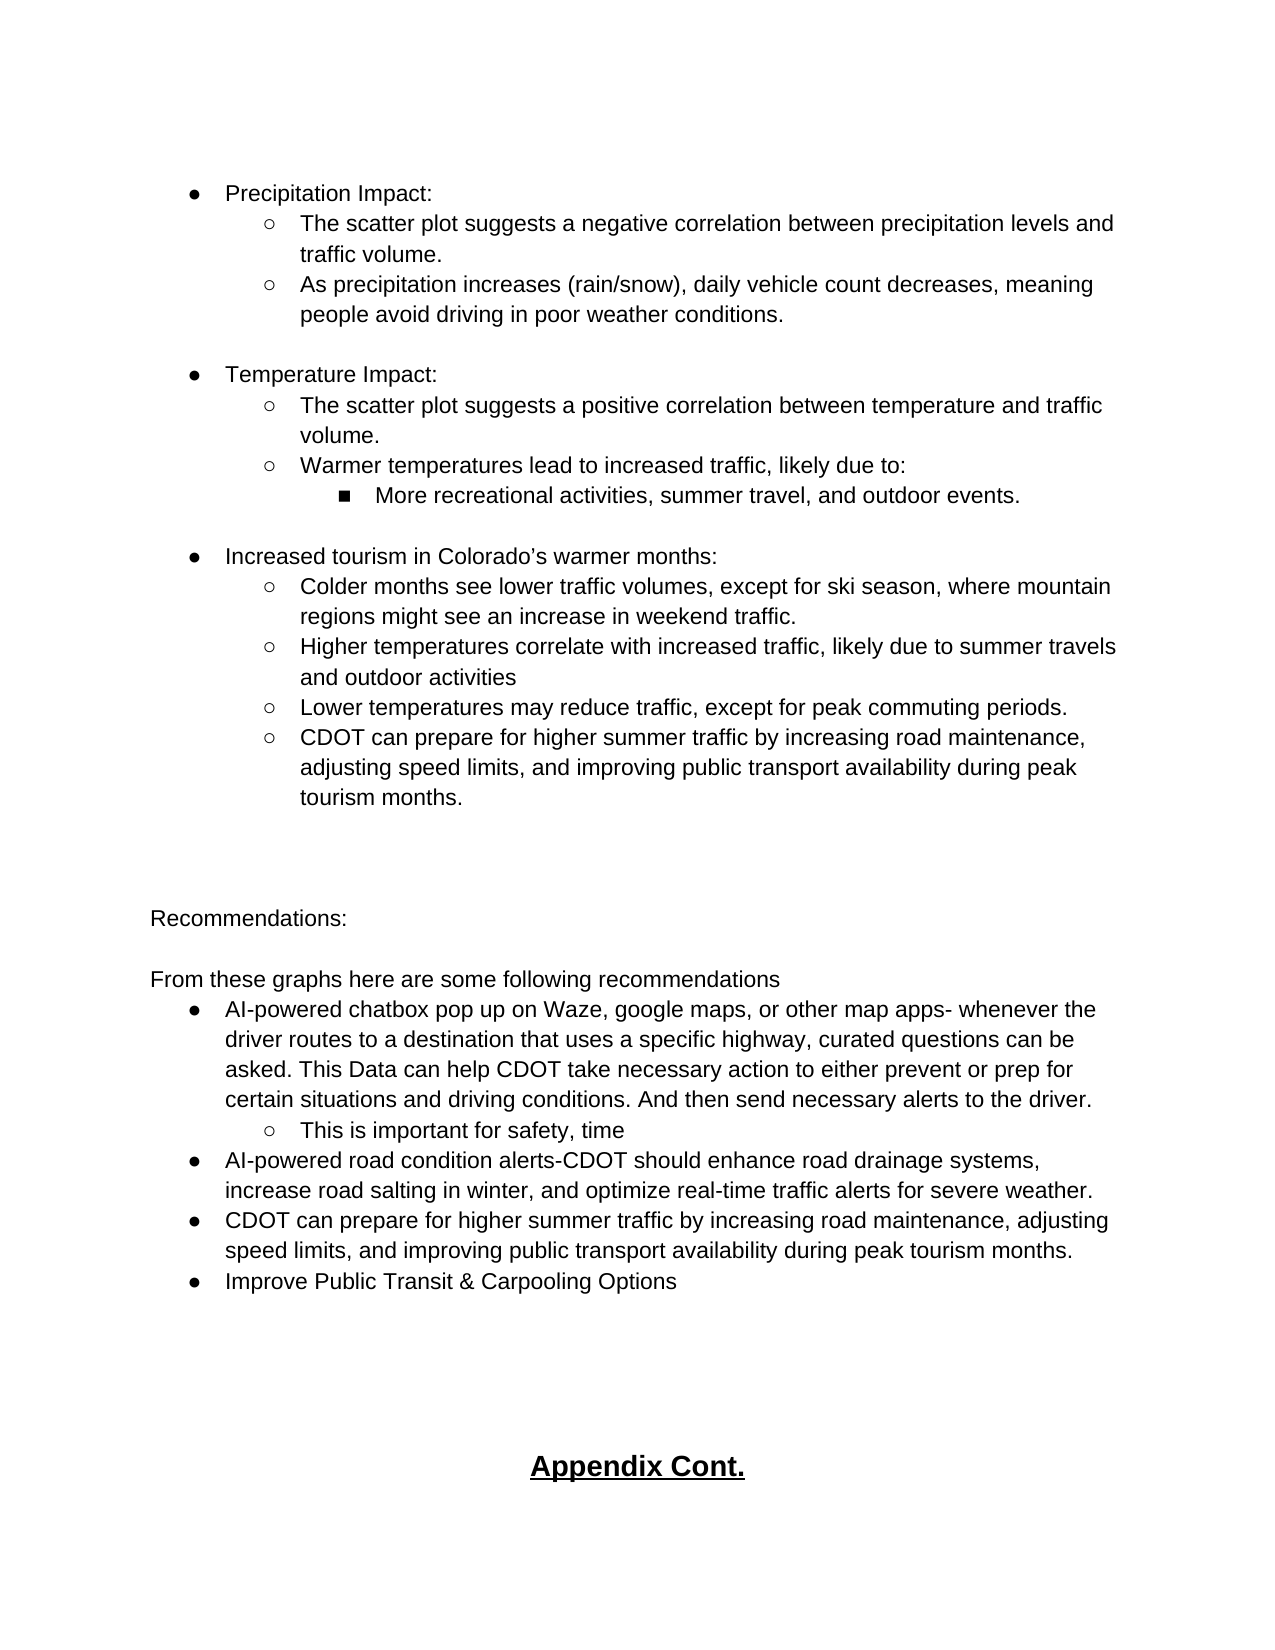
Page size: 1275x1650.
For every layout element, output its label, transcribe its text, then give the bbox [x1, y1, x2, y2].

text Appendix Cont. [150, 1449, 1125, 1482]
list CDOT can prepare for higher summer traffic by increasing road maintenance, adjusting speed limits, and improving public transport availability during peak tourism months. [262, 724, 1125, 811]
text Recommendations: [150, 905, 1125, 932]
list Improve Public Transit & Carpooling Options [187, 1268, 1125, 1294]
list The scatter plot suggests a positive correlation between temperature and traffic volume. [262, 392, 1125, 448]
list Lower temperatures may reduce traffic, except for peak commuting periods. [262, 694, 1125, 720]
list This is important for safety, time [262, 1117, 1125, 1143]
list CDOT can prepare for higher summer traffic by increasing road maintenance, adjusting speed limits, and improving public transport availability during peak tourism months. [187, 1207, 1125, 1264]
list Increased tourism in Colorado’s warmer months: [187, 543, 1125, 569]
list Warmer temperatures lead to increased traffic, likely due to: [262, 452, 1125, 478]
text From these graphs here are some following recommendations [150, 966, 1125, 992]
list Temperature Impact: [187, 361, 1125, 388]
list More recreational activities, summer travel, and outdoor events. [337, 482, 1125, 509]
list Colder months see lower traffic volumes, except for ski season, where mountain regions might see an increase in weekend traffic. [262, 573, 1125, 629]
list The scatter plot suggests a negative correlation between precipitation levels and traffic volume. [262, 210, 1125, 267]
list As precipitation increases (rain/snow), daily vehicle count decreases, meaning people avoid driving in poor weather conditions. [262, 271, 1125, 327]
list AI-powered chatbox pop up on Waze, google maps, or other map apps- whenever the driver routes to a destination that uses a specific highway, curated questions can be asked. This Data can help CDOT take necessary action to either prevent or prep for certain situations and driving conditions. And then send necessary alerts to the driver. [187, 996, 1125, 1113]
list Higher temperatures correlate with increased traffic, likely due to summer travels and outdoor activities [262, 633, 1125, 690]
list Precipitation Impact: [187, 180, 1125, 207]
list AI-powered road condition alerts-CDOT should enhance road drainage systems, increase road salting in winter, and optimize real-time traffic alerts for severe weather. [187, 1147, 1125, 1203]
